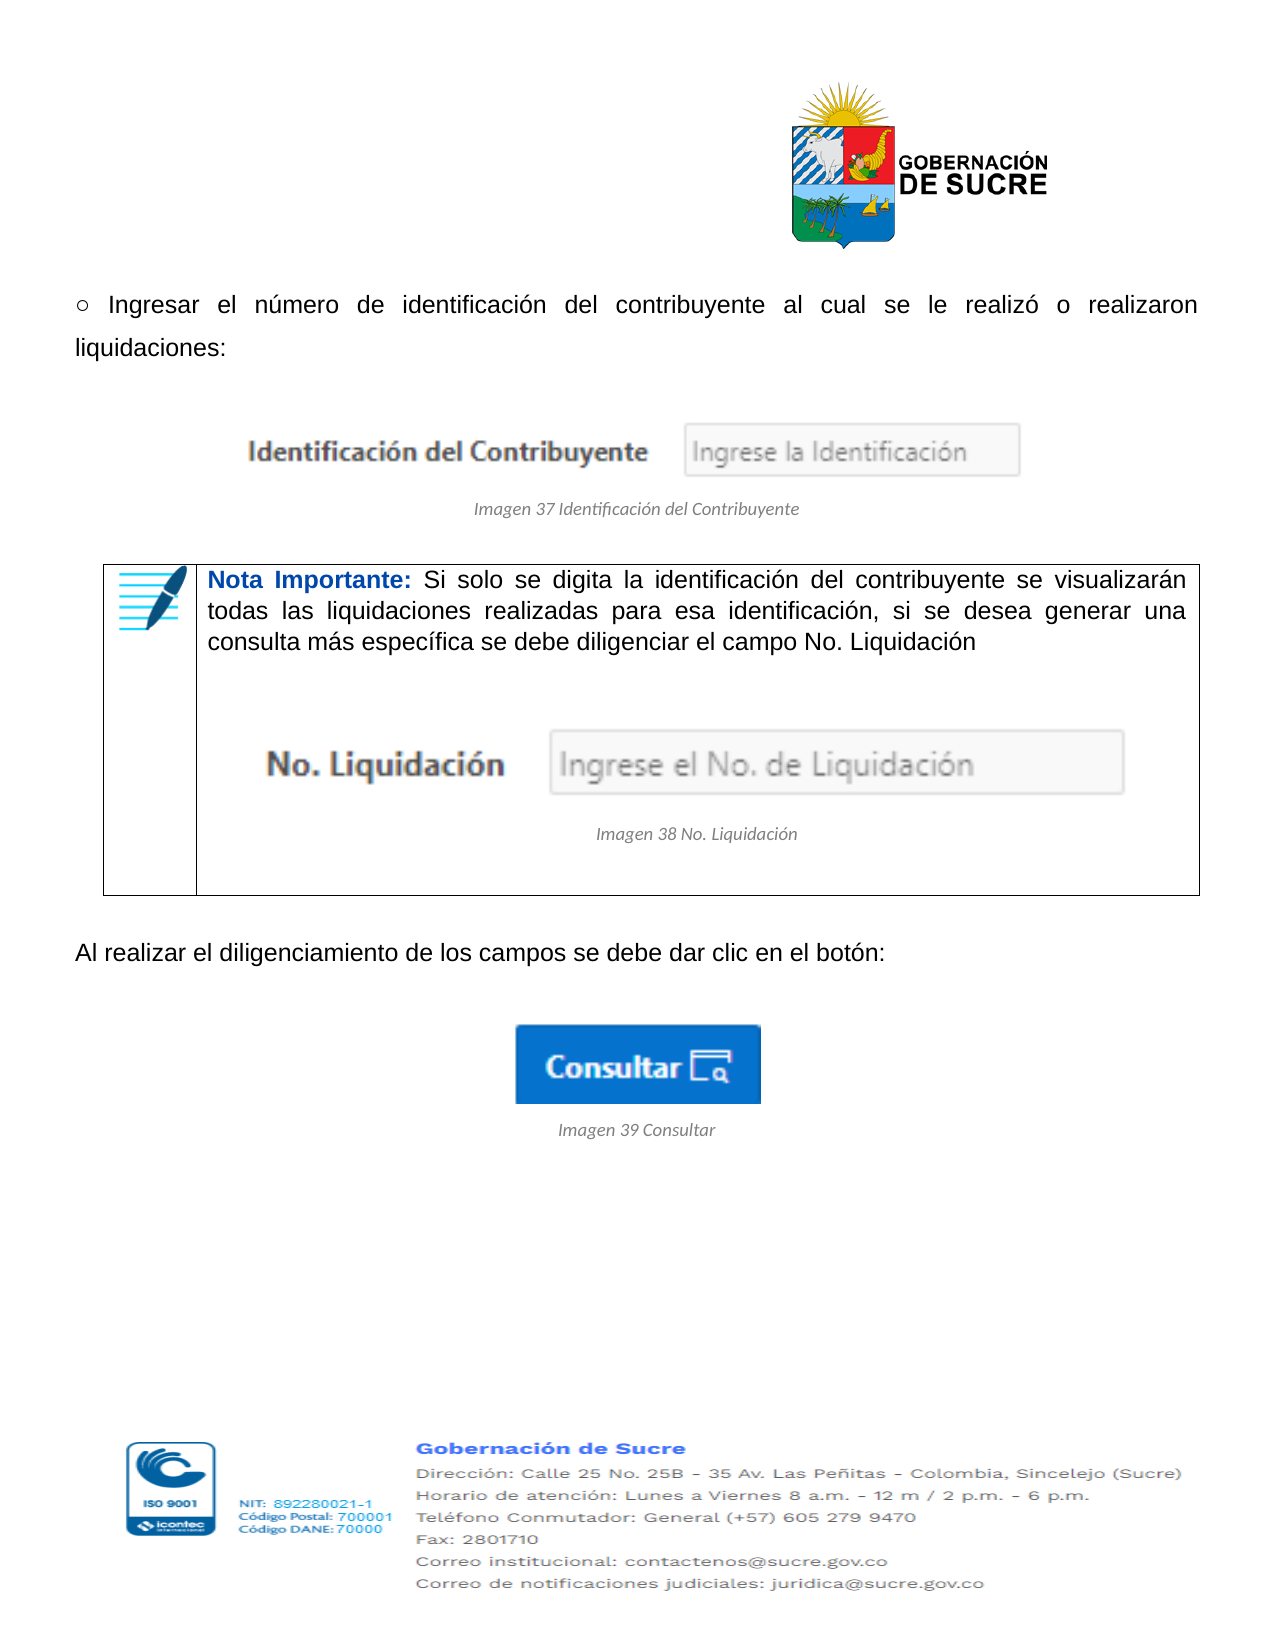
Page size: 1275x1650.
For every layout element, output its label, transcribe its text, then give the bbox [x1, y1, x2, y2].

picture [264, 722, 1131, 804]
list Imagen 39 Consultar [75, 1118, 1200, 1141]
picture [245, 419, 1030, 484]
picture [114, 1439, 1195, 1593]
picture [770, 75, 1066, 263]
list Imagen 37 Identificación del Contribuyente [75, 497, 1200, 520]
text Al realizar el diligenciamiento de los campos se debe dar clic en el botón: [75, 938, 1200, 967]
picture [514, 1024, 761, 1104]
table_header Nota Importante: Si solo se digita la identificación del contribuyente se visualizarán todas las liquidaciones realizadas para esa identificación, si se desea generar una consulta más específica se debe diligenciar el campo No. Liquidación Imagen 38 No. Liquidación [197, 565, 1199, 895]
table_header [104, 565, 196, 895]
picture [115, 565, 189, 635]
text ○ Ingresar el número de identificación del contribuyente al cual se le realizó o realizaron liquidaciones: [75, 290, 1200, 362]
